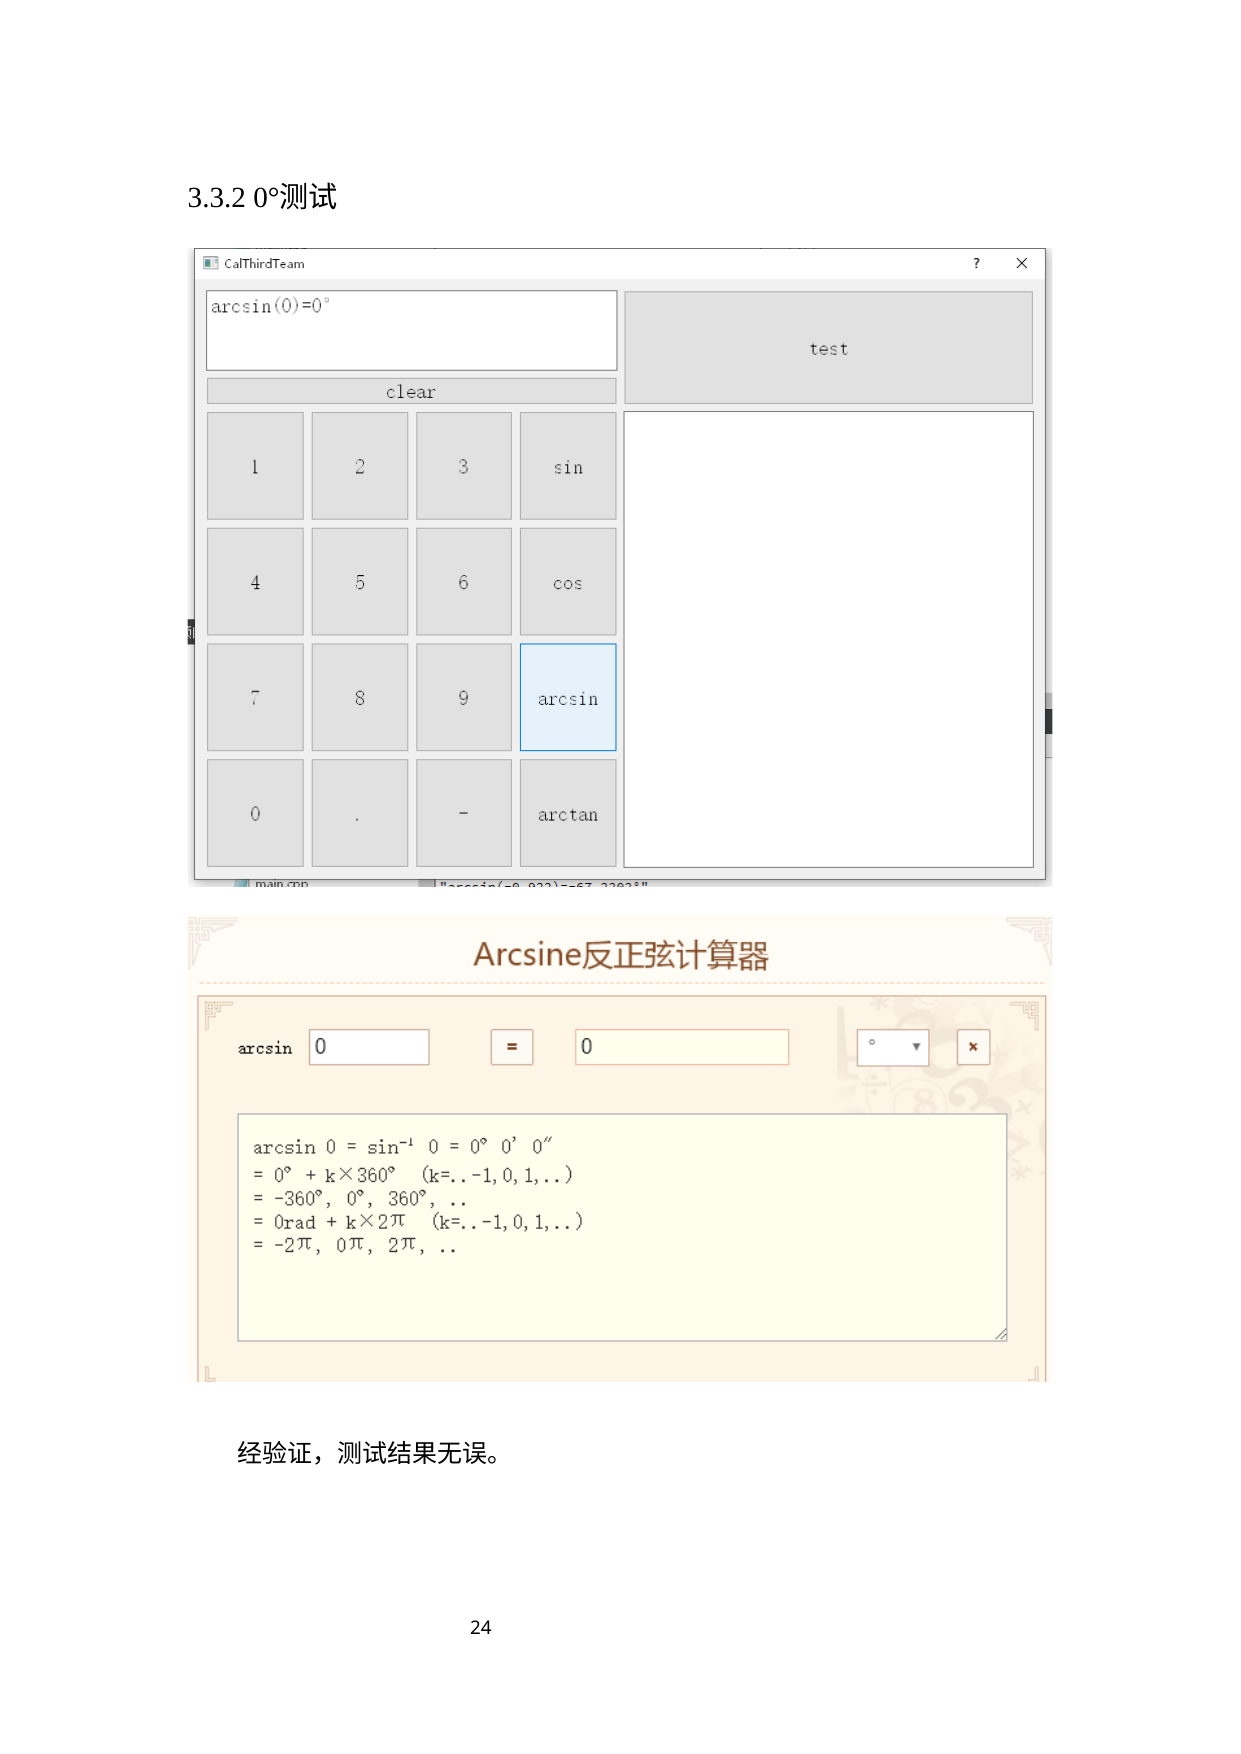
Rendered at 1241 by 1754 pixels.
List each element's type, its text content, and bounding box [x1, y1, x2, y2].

picture [187, 915, 1053, 1382]
text 经验证，测试结果无误。 [187, 1419, 1053, 1484]
subtitle 3.3.2 0°测试 [187, 162, 1053, 227]
picture [187, 248, 1053, 887]
